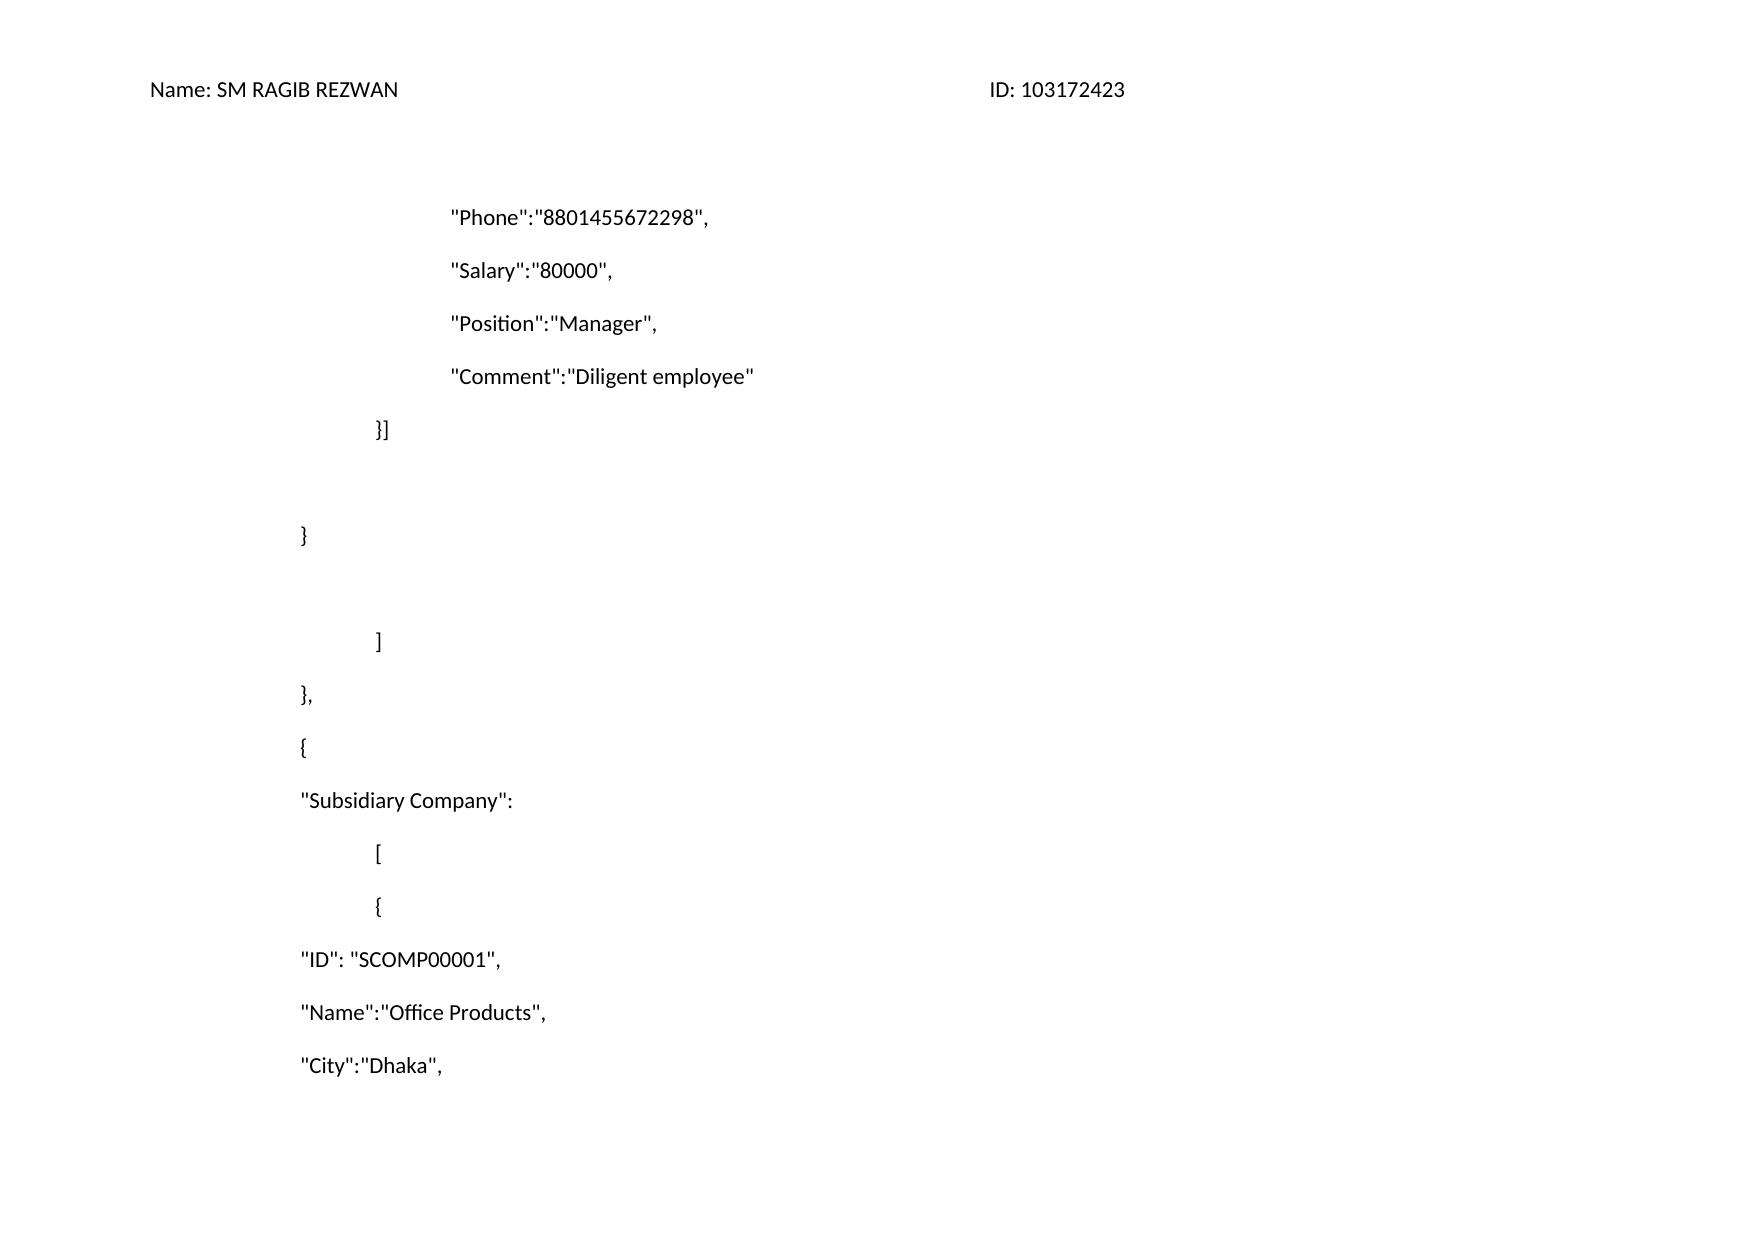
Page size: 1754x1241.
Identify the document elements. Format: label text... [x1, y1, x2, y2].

text "Salary":"80000", [225, 256, 1604, 284]
text { [225, 892, 1604, 920]
text }, [225, 680, 1604, 708]
text "Name":"Office Products", [225, 998, 1604, 1026]
text "Subsidiary Company": [225, 786, 1604, 814]
text } [225, 521, 1604, 549]
text "ID": "SCOMP00001", [225, 945, 1604, 973]
text "City":"Dhaka", [225, 1051, 1604, 1079]
text { [225, 733, 1604, 761]
text ] [225, 627, 1604, 655]
text "Comment":"Diligent employee" [225, 362, 1604, 390]
text [ [225, 839, 1604, 867]
text "Position":"Manager", [225, 309, 1604, 337]
text }] [225, 415, 1604, 443]
text "Phone":"8801455672298", [225, 203, 1604, 231]
